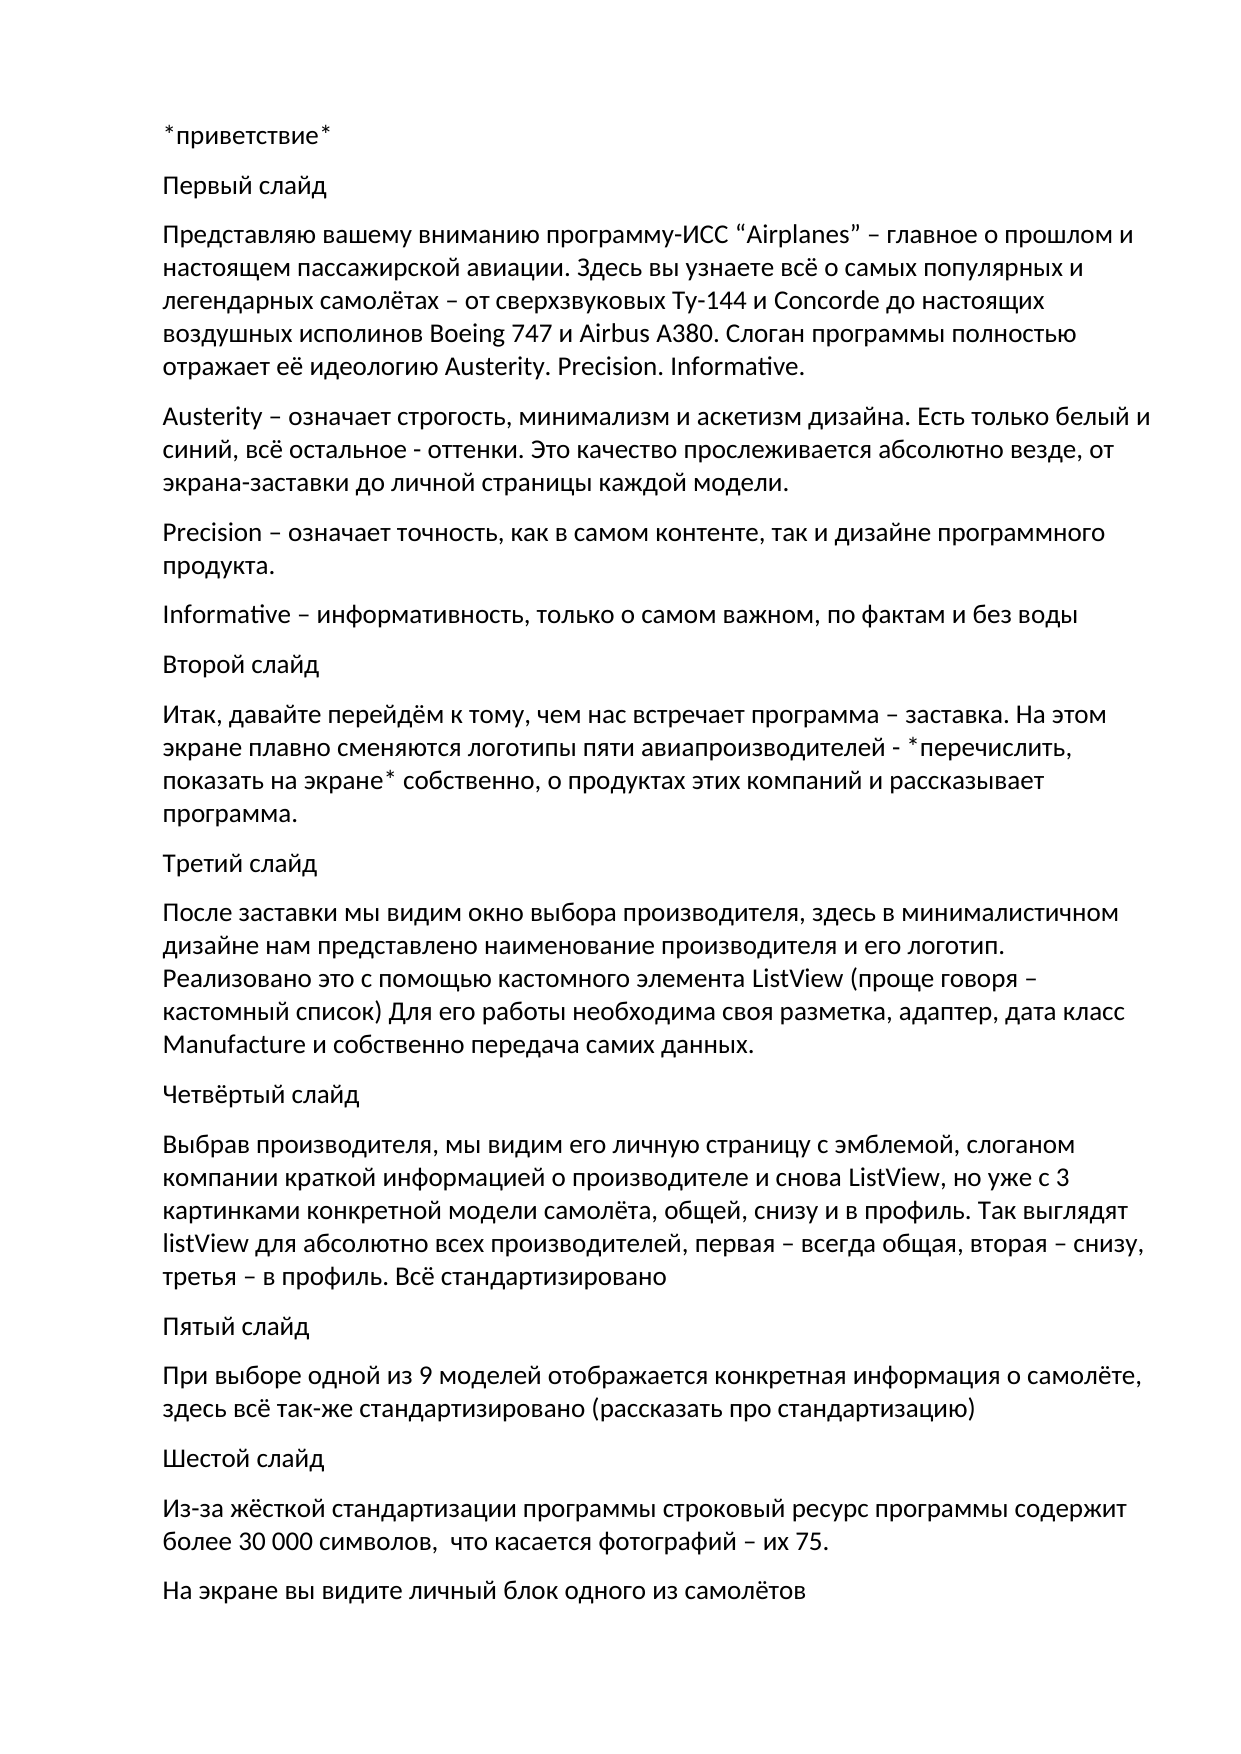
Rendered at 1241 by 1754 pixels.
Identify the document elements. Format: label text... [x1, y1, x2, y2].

text На экране вы видите личный блок одного из самолётов [162, 1573, 1152, 1607]
text После заставки мы видим окно выбора производителя, здесь в минималистичном дизайне нам представлено наименование производителя и его логотип. Реализовано это с помощью кастомного элемента ListView (проще говоря – кастомный список) Для его работы необходима своя разметка, адаптер, дата класс Manufacture и собственно передача самих данных. [162, 896, 1152, 1061]
text Выбрав производителя, мы видим его личную страницу с эмблемой, слоганом компании краткой информацией о производителе и снова ListView, но уже с 3 картинками конкретной модели самолёта, общей, снизу и в профиль. Так выглядят listView для абсолютно всех производителей, первая – всегда общая, вторая – снизу, третья – в профиль. Всё стандартизировано [162, 1127, 1152, 1292]
text Пятый слайд [162, 1309, 1152, 1342]
text Шестой слайд [162, 1441, 1152, 1474]
text Из-за жёсткой стандартизации программы строковый ресурс программы содержит более 30 000 символов, что касается фотографий – их 75. [162, 1491, 1152, 1557]
text Четвёртый слайд [162, 1077, 1152, 1110]
text Precision – означает точность, как в самом контенте, так и дизайне программного продукта. [162, 515, 1152, 581]
text Austerity – означает строгость, минимализм и аскетизм дизайна. Есть только белый и синий, всё остальное - оттенки. Это качество прослеживается абсолютно везде, от экрана-заставки до личной страницы каждой модели. [162, 399, 1152, 498]
text Первый слайд [162, 168, 1152, 201]
text *приветствие* [162, 118, 1152, 151]
text Итак, давайте перейдём к тому, чем нас встречает программа – заставка. На этом экране плавно сменяются логотипы пяти авиапроизводителей - *перечислить, показать на экране* собственно, о продуктах этих компаний и рассказывает программа. [162, 697, 1152, 829]
text Informative – информативность, только о самом важном, по фактам и без воды [162, 598, 1152, 631]
text Третий слайд [162, 846, 1152, 879]
text При выборе одной из 9 моделей отображается конкретная информация о самолёте, здесь всё так-же стандартизировано (рассказать про стандартизацию) [162, 1358, 1152, 1424]
text Второй слайд [162, 647, 1152, 680]
text Представляю вашему вниманию программу-ИСС “Airplanes” – главное о прошлом и настоящем пассажирской авиации. Здесь вы узнаете всё о самых популярных и легендарных самолётах – от сверхзвуковых Ту-144 и Concorde до настоящих воздушных исполинов Boeing 747 и Airbus A380. Слоган программы полностью отражает её идеологию Austerity. Precision. Informative. [162, 217, 1152, 383]
